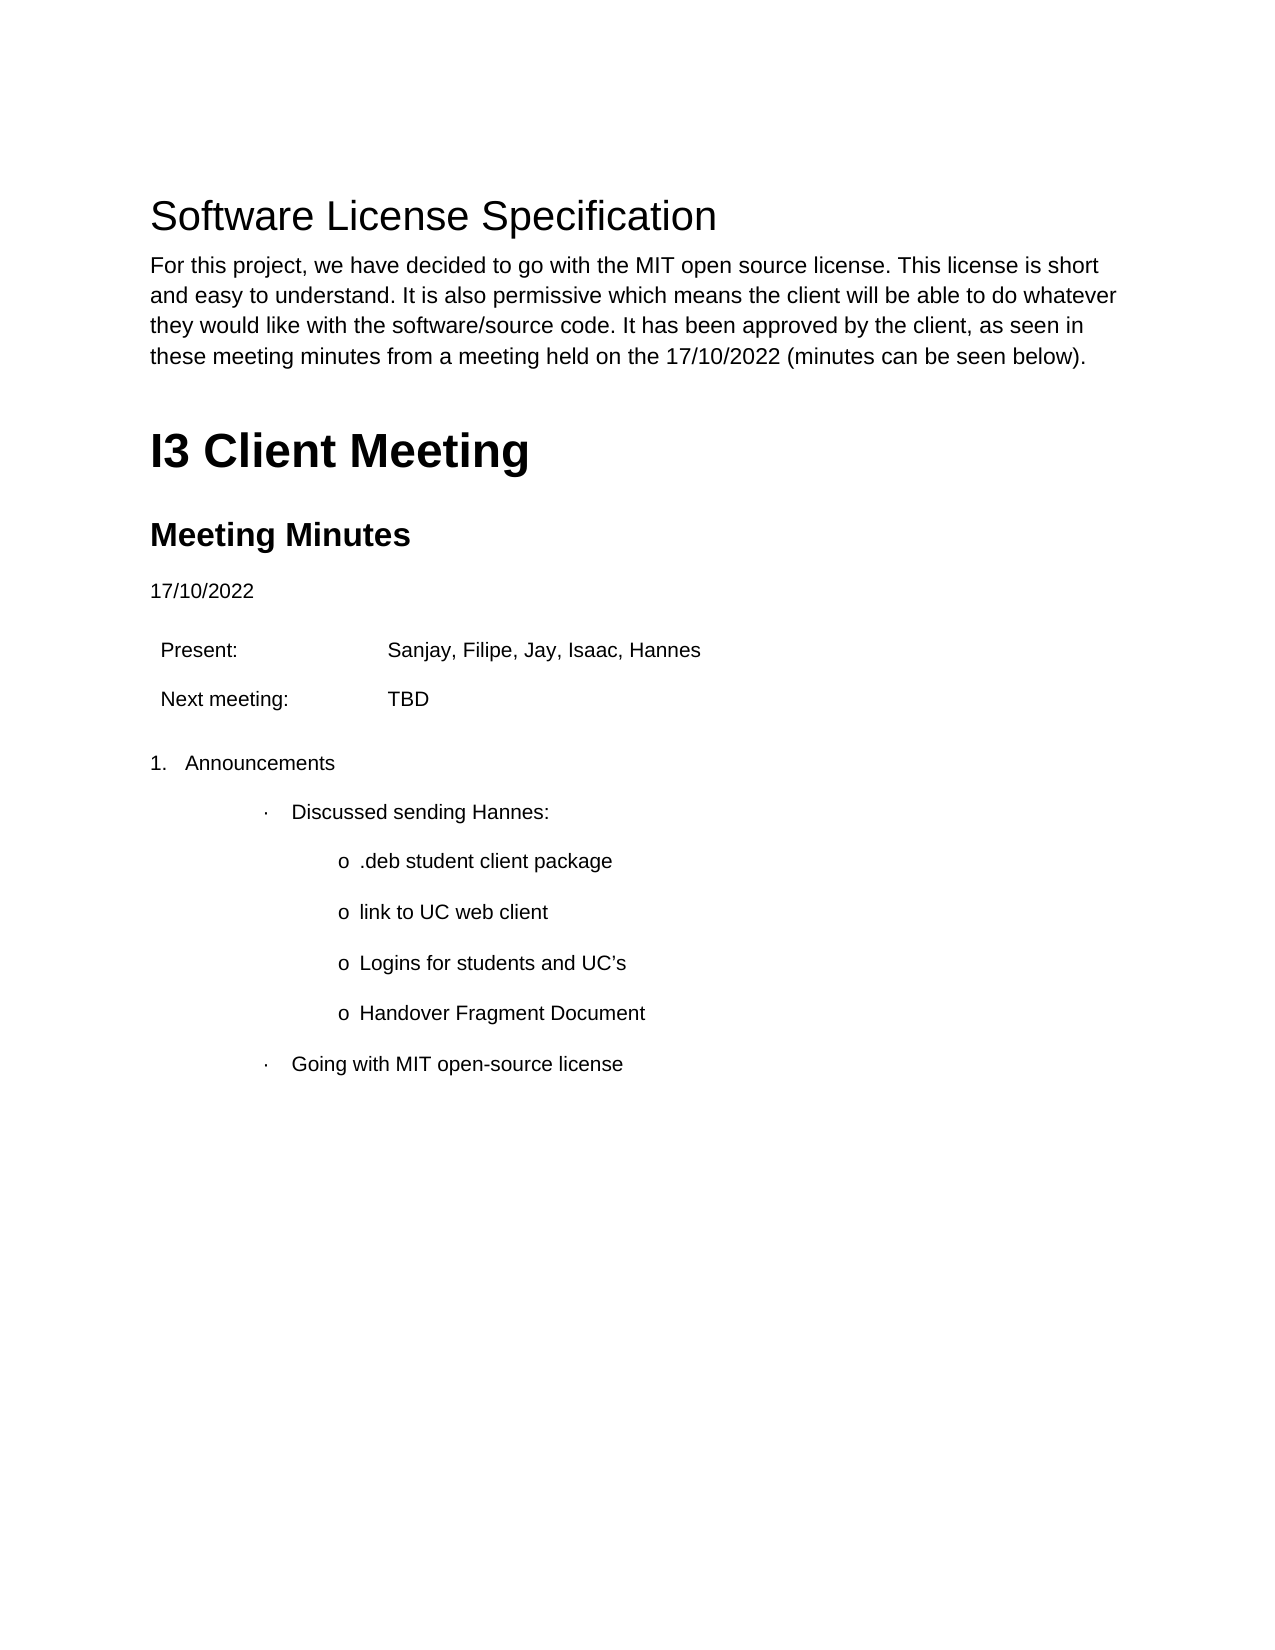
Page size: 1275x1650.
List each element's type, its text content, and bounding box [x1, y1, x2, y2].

table_header Sanjay, Filipe, Jay, Isaac, Hannes [377, 628, 1110, 677]
subtitle Software License Specification [150, 192, 1125, 239]
text o Handover Fragment Document [337, 1001, 1125, 1027]
text 17/10/2022 [150, 579, 1125, 603]
table_header Present: [150, 628, 377, 677]
table_cell Next meeting: [150, 677, 377, 726]
text o .deb student client package [337, 849, 1125, 874]
text o link to UC web client [337, 899, 1125, 925]
text For this project, we have decided to go with the MIT open source license. This license is short and easy to understand. It is also permissive which means the client will be able to do whatever they would like with the software/source code. It has been approved by the client, as seen in these meeting minutes from a meeting held on the 17/10/2022 (minutes can be seen below). [150, 252, 1125, 369]
table_cell TBD [377, 677, 1110, 726]
text · Going with MIT open-source license [262, 1052, 1125, 1076]
text · Discussed sending Hannes: [262, 800, 1125, 824]
subtitle Meeting Minutes [150, 516, 1125, 554]
text o Logins for students and UC’s [337, 950, 1125, 976]
subtitle I3 Client Meeting [150, 423, 1125, 478]
text 1. Announcements [150, 751, 1125, 775]
